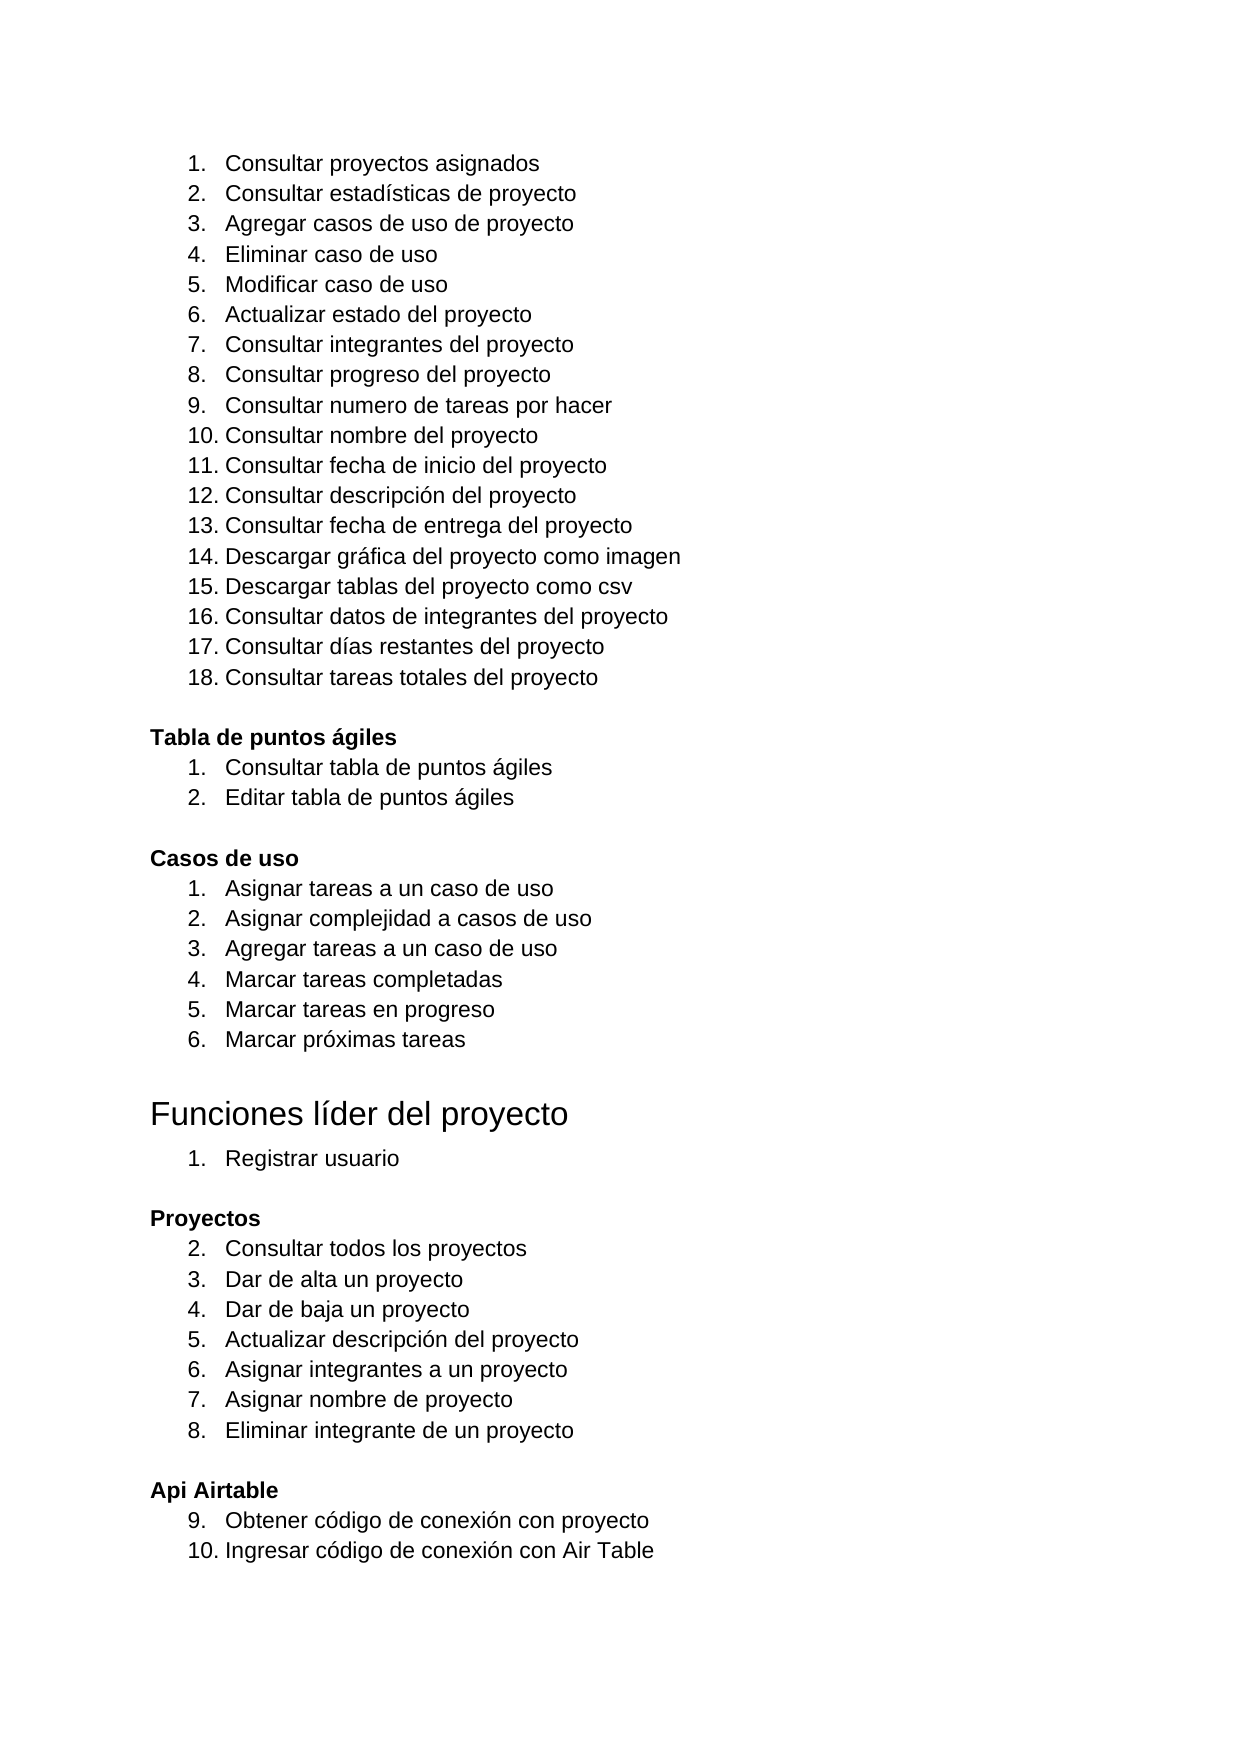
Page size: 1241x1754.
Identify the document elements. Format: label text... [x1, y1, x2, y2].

list Consultar fecha de entrega del proyecto [187, 512, 1090, 539]
list Consultar descripción del proyecto [187, 482, 1090, 509]
list Consultar estadísticas de proyecto [187, 180, 1090, 207]
list Ingresar código de conexión con Air Table [187, 1537, 1090, 1564]
list Consultar fecha de inicio del proyecto [187, 452, 1090, 478]
list Asignar integrantes a un proyecto [187, 1356, 1090, 1382]
list Agregar tareas a un caso de uso [187, 935, 1090, 962]
text Proyectos [150, 1205, 1090, 1231]
list Consultar progreso del proyecto [187, 361, 1090, 388]
list Consultar numero de tareas por hacer [187, 392, 1090, 418]
list Registrar usuario [187, 1145, 1090, 1171]
list Marcar próximas tareas [187, 1026, 1090, 1052]
list Dar de alta un proyecto [187, 1266, 1090, 1292]
list Descargar tablas del proyecto como csv [187, 573, 1090, 599]
list Eliminar caso de uso [187, 241, 1090, 267]
list Asignar tareas a un caso de uso [187, 875, 1090, 901]
list Consultar nombre del proyecto [187, 422, 1090, 448]
list Eliminar integrante de un proyecto [187, 1417, 1090, 1443]
list Consultar días restantes del proyecto [187, 633, 1090, 660]
text Tabla de puntos ágiles [150, 724, 1090, 750]
list Consultar proyectos asignados [187, 150, 1090, 176]
list Marcar tareas completadas [187, 966, 1090, 992]
subtitle Funciones líder del proyecto [150, 1094, 1090, 1132]
text Casos de uso [150, 845, 1090, 871]
list Asignar nombre de proyecto [187, 1386, 1090, 1413]
list Obtener código de conexión con proyecto [187, 1507, 1090, 1533]
list Consultar todos los proyectos [187, 1235, 1090, 1262]
list Dar de baja un proyecto [187, 1296, 1090, 1322]
list Consultar integrantes del proyecto [187, 331, 1090, 358]
list Editar tabla de puntos ágiles [187, 784, 1090, 811]
list Consultar tareas totales del proyecto [187, 663, 1090, 690]
list Modificar caso de uso [187, 271, 1090, 297]
list Descargar gráfica del proyecto como imagen [187, 543, 1090, 569]
list Actualizar estado del proyecto [187, 301, 1090, 327]
list Consultar tabla de puntos ágiles [187, 754, 1090, 781]
list Actualizar descripción del proyecto [187, 1326, 1090, 1352]
list Marcar tareas en progreso [187, 996, 1090, 1022]
text Api Airtable [150, 1477, 1090, 1503]
list Consultar datos de integrantes del proyecto [187, 603, 1090, 629]
list Asignar complejidad a casos de uso [187, 905, 1090, 932]
list Agregar casos de uso de proyecto [187, 210, 1090, 237]
